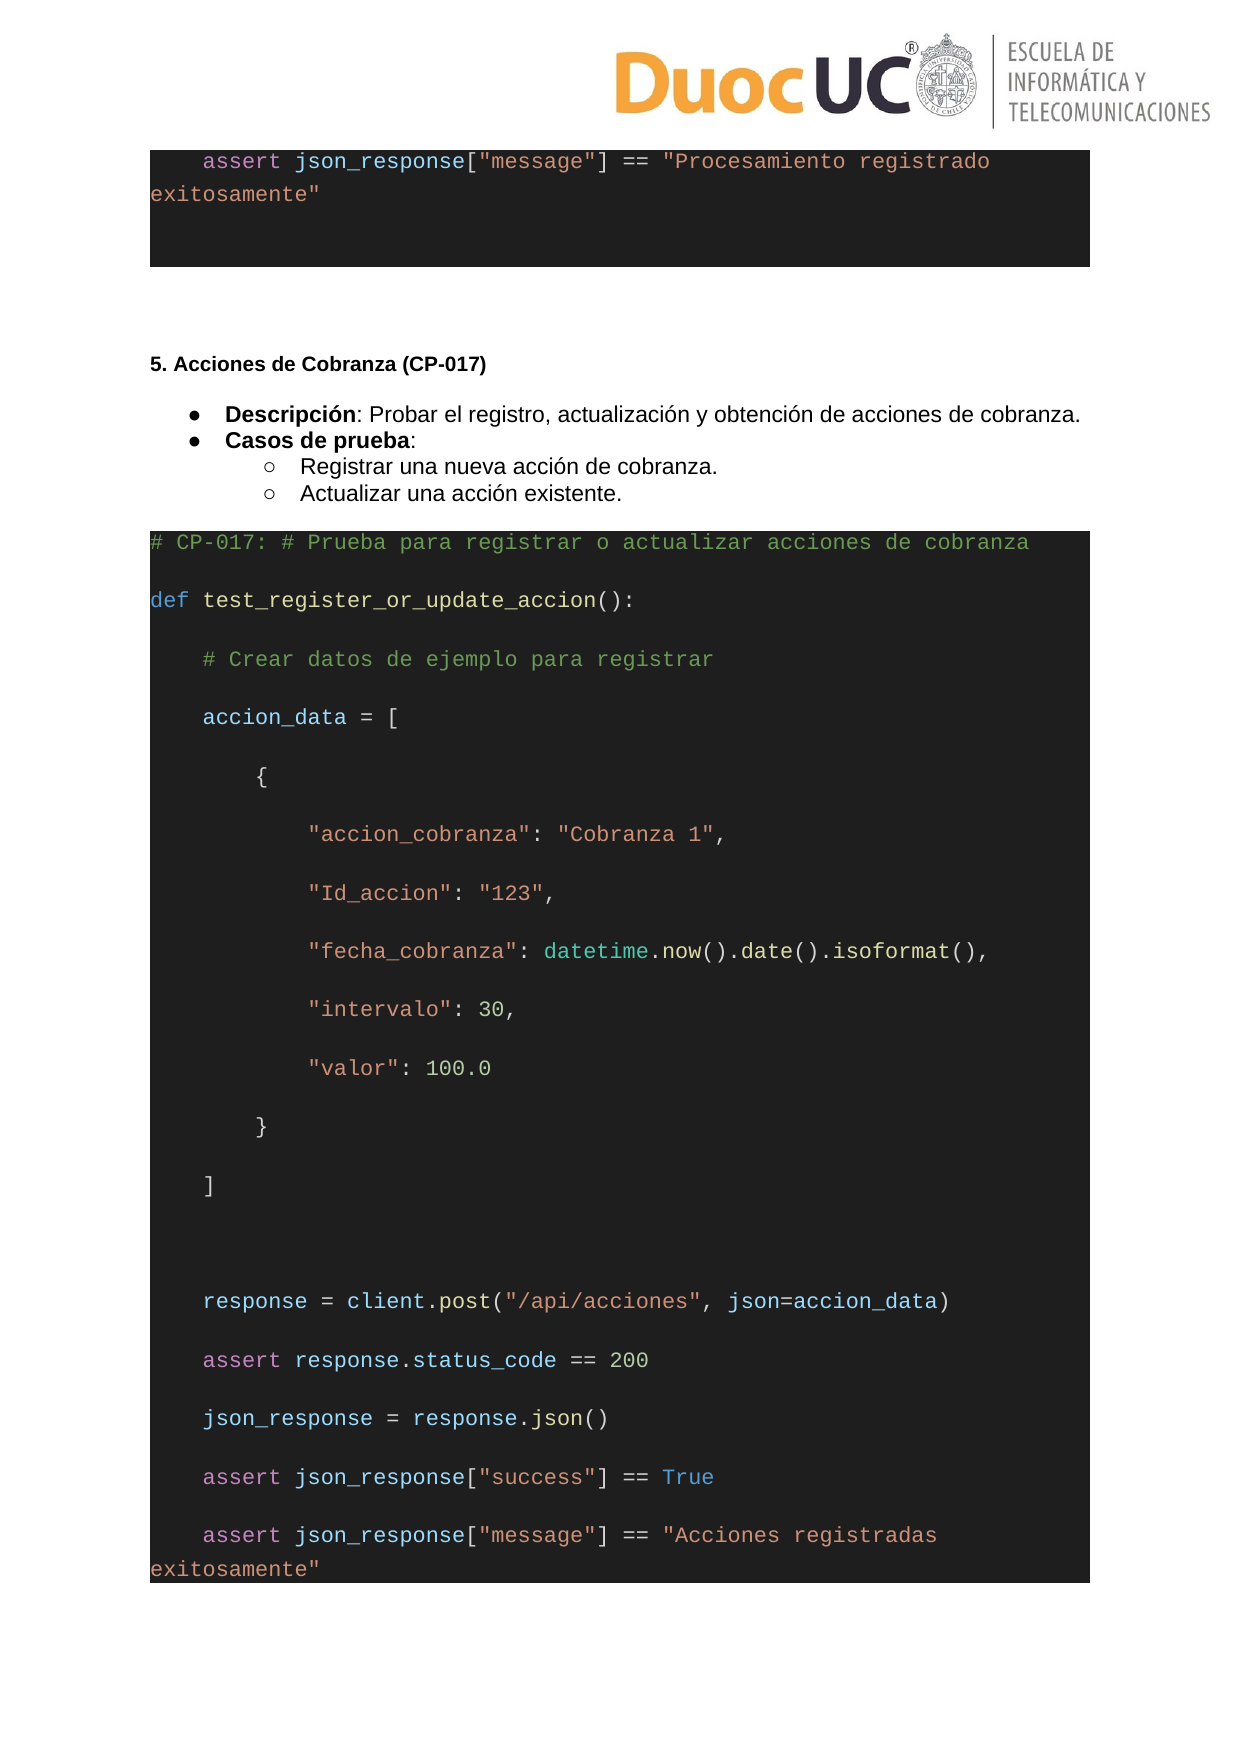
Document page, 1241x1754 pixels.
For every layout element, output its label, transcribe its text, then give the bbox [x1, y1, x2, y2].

text "fecha_cobranza": datetime.now().date().isoformat(), [150, 940, 1090, 965]
text assert json_response["message"] == "Acciones registradas exitosamente" [150, 1524, 1090, 1583]
text assert json_response["success"] == True [150, 1466, 1090, 1491]
list Actualizar una acción existente. [262, 480, 1090, 506]
list Casos de prueba: [187, 427, 1090, 453]
text "intervalo": 30, [150, 998, 1090, 1023]
text accion_data = [ [150, 706, 1090, 731]
text assert json_response["message"] == "Procesamiento registrado exitosamente" [150, 150, 1090, 208]
subtitle 5. Acciones de Cobranza (CP-017) [150, 352, 1090, 376]
list Descripción: Probar el registro, actualización y obtención de acciones de cobranza. [187, 401, 1090, 427]
text "valor": 100.0 [150, 1057, 1090, 1082]
text assert response.status_code == 200 [150, 1349, 1090, 1374]
text } [150, 1115, 1090, 1140]
picture [614, 18, 1211, 155]
text def test_register_or_update_accion(): [150, 589, 1090, 614]
text "Id_accion": "123", [150, 882, 1090, 906]
list Registrar una nueva acción de cobranza. [262, 453, 1090, 480]
text response = client.post("/api/acciones", json=accion_data) [150, 1291, 1090, 1316]
text json_response = response.json() [150, 1408, 1090, 1432]
text # CP-017: # Prueba para registrar o actualizar acciones de cobranza [150, 531, 1090, 556]
text # Crear datos de ejemplo para registrar [150, 648, 1090, 673]
text ] [150, 1174, 1090, 1199]
text "accion_cobranza": "Cobranza 1", [150, 823, 1090, 848]
text { [150, 765, 1090, 789]
